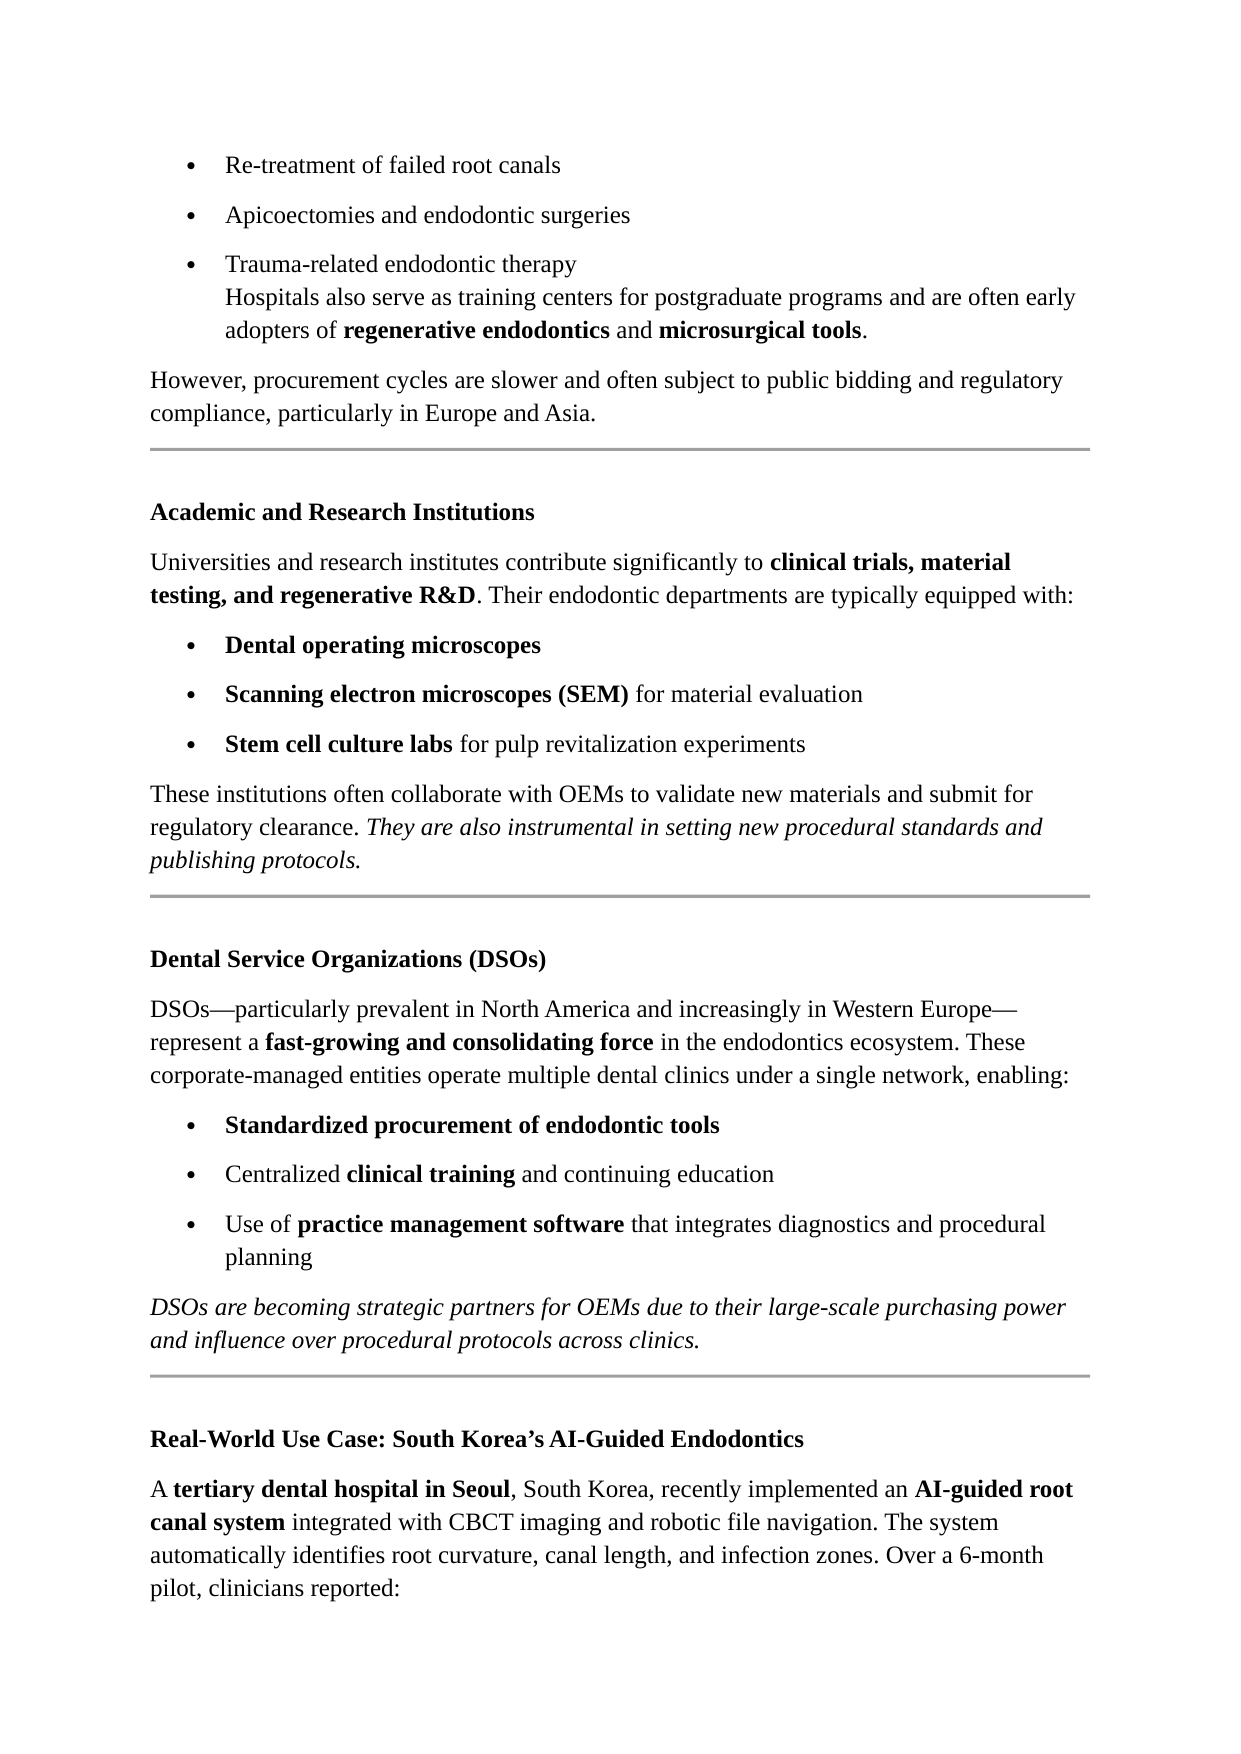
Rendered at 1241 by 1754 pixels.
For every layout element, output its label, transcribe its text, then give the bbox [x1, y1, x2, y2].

list Use of practice management software that integrates diagnostics and procedural planning [187, 1209, 1090, 1271]
list Dental operating microscopes [187, 630, 1090, 659]
list Apicoectomies and endodontic surgeries [187, 200, 1090, 228]
text Real-World Use Case: South Korea’s AI-Guided Endodontics [150, 1424, 1090, 1453]
text A tertiary dental hospital in Seoul, South Korea, recently implemented an AI-guided root canal system integrated with CBCT imaging and robotic file navigation. The system automatically identifies root curvature, canal length, and infection zones. Over a 6-month pilot, clinicians reported: [150, 1474, 1090, 1602]
text Dental Service Organizations (DSOs) [150, 944, 1090, 973]
text Academic and Research Institutions [150, 497, 1090, 526]
text DSOs are becoming strategic partners for OEMs due to their large-scale purchasing power and influence over procedural protocols across clinics. [150, 1292, 1090, 1354]
text DSOs—particularly prevalent in North America and increasingly in Western Europe—represent a fast-growing and consolidating force in the endodontics ecosystem. These corporate-managed entities operate multiple dental clinics under a single network, enabling: [150, 994, 1090, 1089]
list Stem cell culture labs for pulp revitalization experiments [187, 729, 1090, 758]
text Universities and research institutes contribute significantly to clinical trials, material testing, and regenerative R&D. Their endodontic departments are typically equipped with: [150, 547, 1090, 609]
list Trauma-related endodontic therapy Hospitals also serve as training centers for postgraduate programs and are often early adopters of regenerative endodontics and microsurgical tools. [187, 249, 1090, 344]
list Centralized clinical training and continuing education [187, 1159, 1090, 1188]
list Re-treatment of failed root canals [187, 150, 1090, 179]
text However, procurement cycles are slower and often subject to public bidding and regulatory compliance, particularly in Europe and Asia. [150, 365, 1090, 427]
text These institutions often collaborate with OEMs to validate new materials and submit for regulatory clearance. They are also instrumental in setting new procedural standards and publishing protocols. [150, 779, 1090, 874]
list Scanning electron microscopes (SEM) for material evaluation [187, 679, 1090, 708]
list Standardized procurement of endodontic tools [187, 1110, 1090, 1138]
